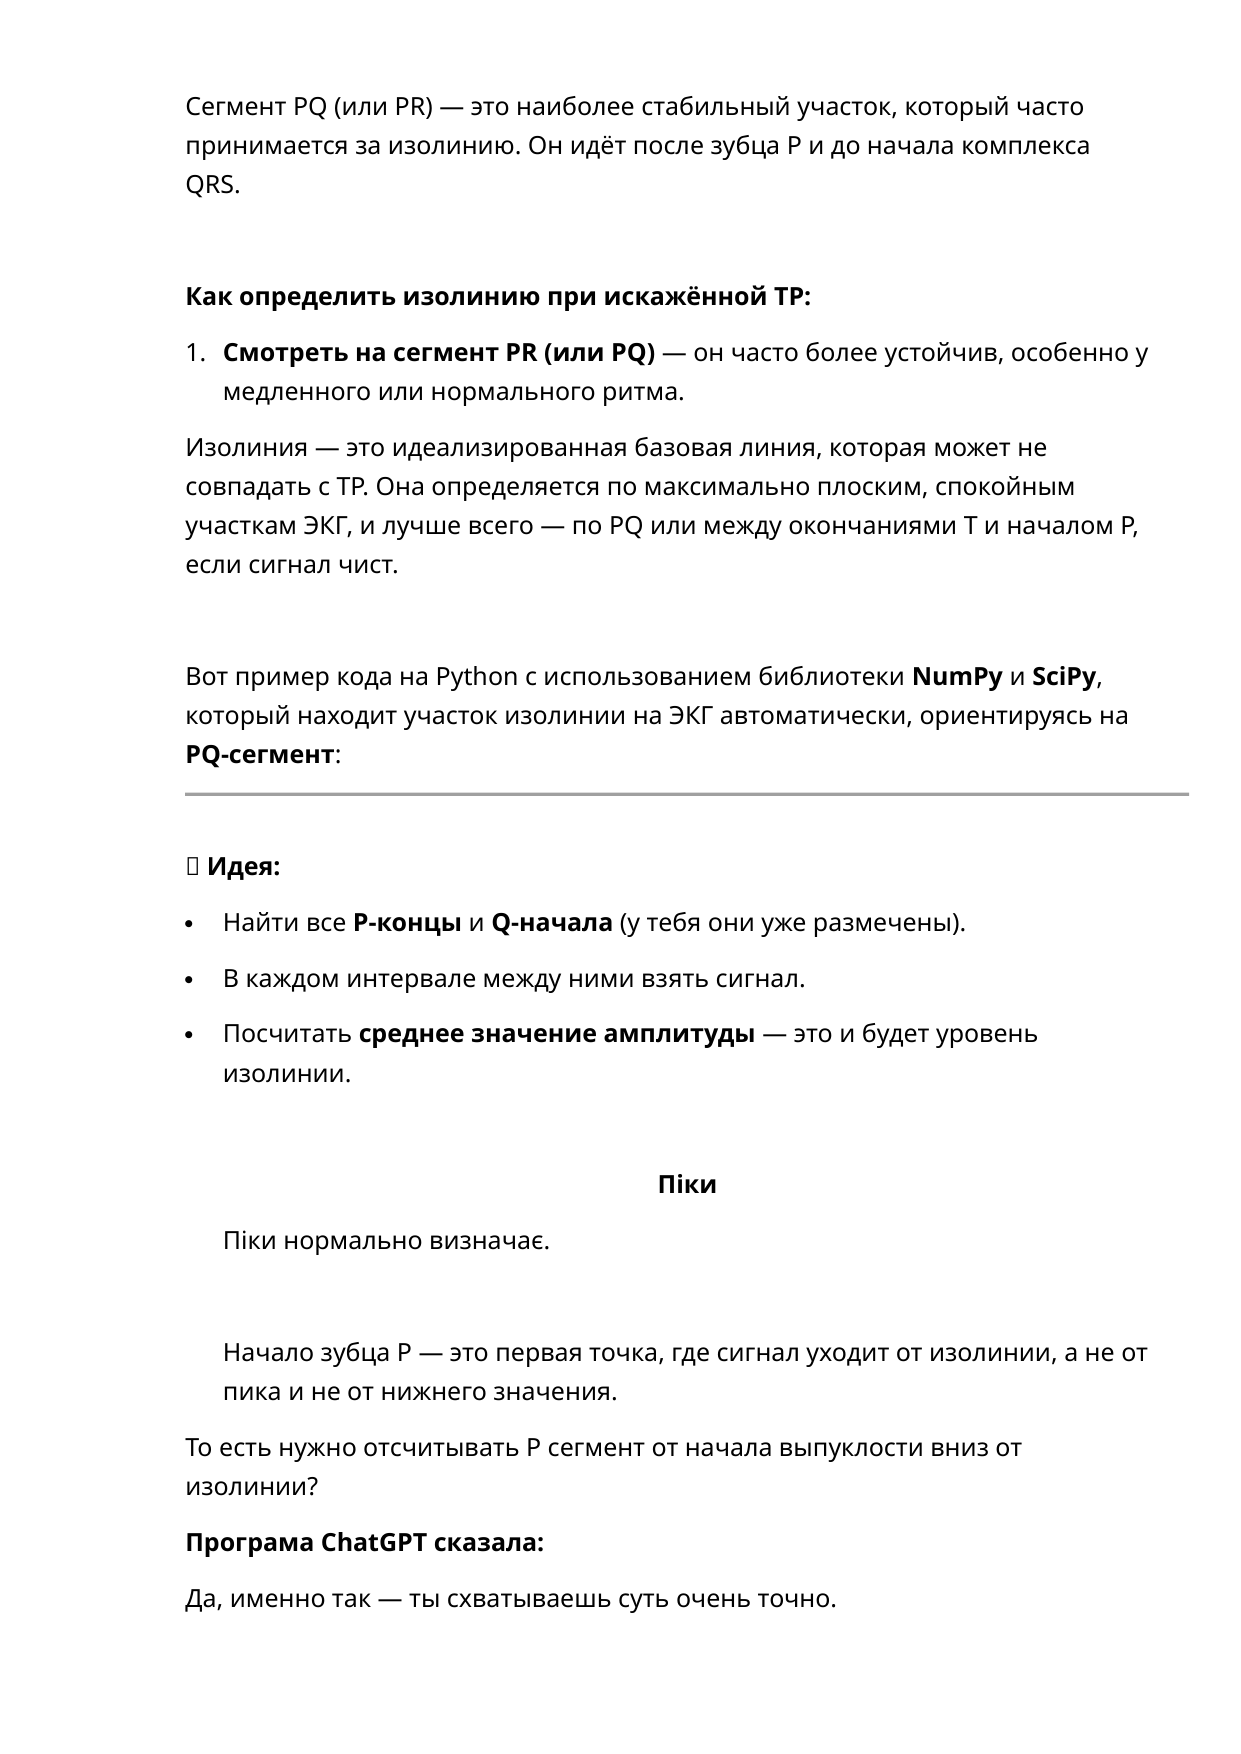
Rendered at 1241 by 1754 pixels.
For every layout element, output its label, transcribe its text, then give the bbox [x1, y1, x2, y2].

text Да, именно так — ты схватываешь суть очень точно. [185, 1580, 1152, 1614]
text Вот пример кода на Python с использованием библиотеки NumPy и SciPy, который находит участок изолинии на ЭКГ автоматически, ориентируясь на PQ-сегмент: [185, 658, 1152, 771]
text Начало зубца P — это первая точка, где сигнал уходит от изолинии, а не от пика и не от нижнего значения. [223, 1334, 1152, 1408]
text Програма ChatGPT сказала: [185, 1524, 1152, 1558]
text 🧠 Идея: [185, 848, 1152, 883]
list В каждом интервале между ними взять сигнал. [185, 960, 1152, 994]
list Посчитать среднее значение амплитуды — это и будет уровень изолинии. [185, 1016, 1152, 1089]
text Піки [223, 1167, 1152, 1201]
list Найти все P-концы и Q-начала (у тебя они уже размечены). [185, 904, 1152, 938]
text Сегмент PQ (или PR) — это наиболее стабильный участок, который часто принимается за изолинию. Он идёт после зубца P и до начала комплекса QRS. [185, 88, 1152, 201]
text Піки нормально визначає. [223, 1223, 1152, 1257]
list Смотреть на сегмент PR (или PQ) — он часто более устойчив, особенно у медленного или нормального ритма. [185, 334, 1152, 408]
text То есть нужно отсчитывать P сегмент от начала выпуклости вниз от изолинии? [185, 1429, 1152, 1503]
text Как определить изолинию при искажённой TP: [185, 278, 1152, 313]
